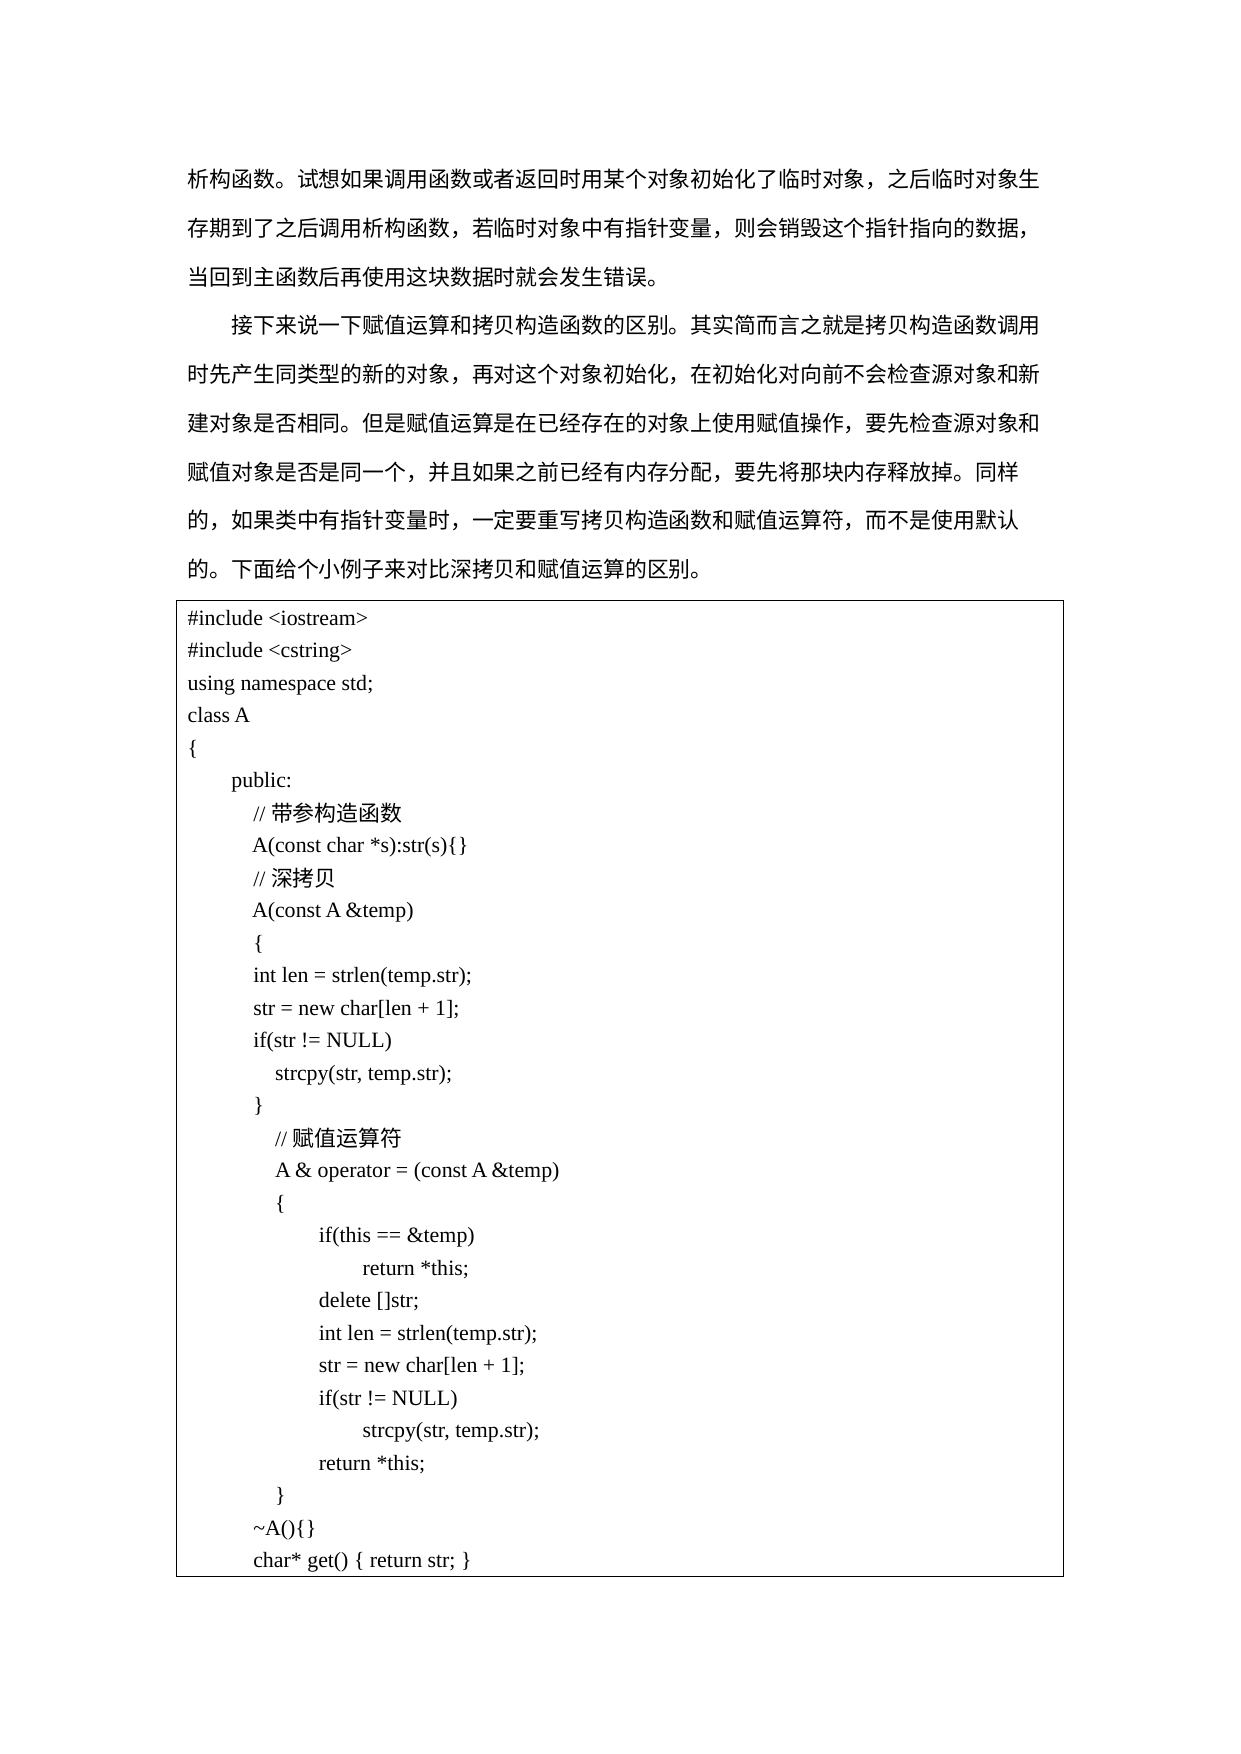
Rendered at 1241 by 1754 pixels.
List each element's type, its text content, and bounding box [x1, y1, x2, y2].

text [187, 162, 1053, 292]
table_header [177, 601, 1063, 1576]
text 接下来说一下赋值运算和拷贝构造函数的区别。其实简而言之就是拷贝构造函数调用时先产生同类型的新的对象，再对这个对象初始化，在初始化对向前不会检查源对象和新建对象是否相同。但是赋值运算是在已经存在的对象上使用赋值操作，要先检查源对象和赋值对象是否是同一个，并且如果之前已经有内存分配，要先将那块内存释放掉。同样的，如果类中有指针变量时，一定要重写拷贝构造函数和赋值运算符，而不是使用默认的。下面给个小例子来对比深拷贝和赋值运算的区别。 [187, 308, 1053, 584]
